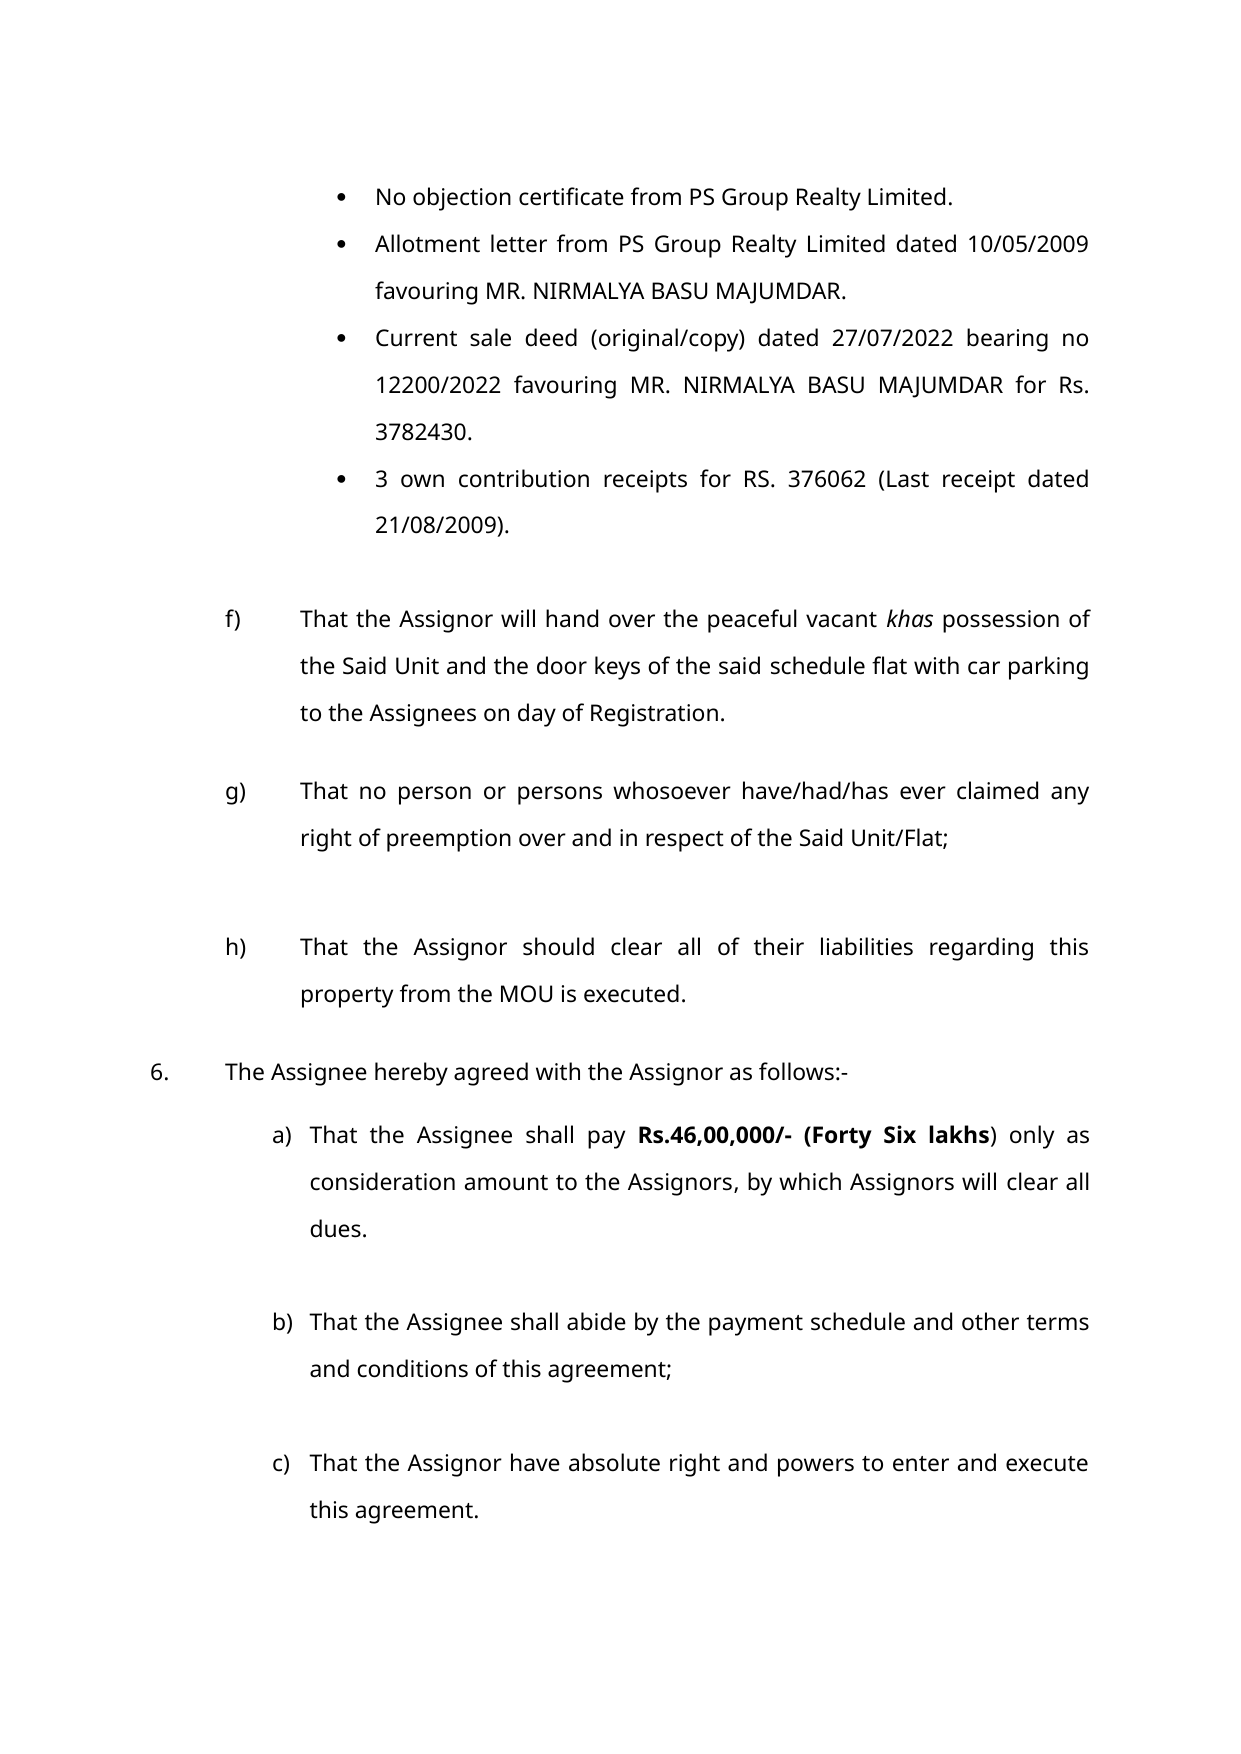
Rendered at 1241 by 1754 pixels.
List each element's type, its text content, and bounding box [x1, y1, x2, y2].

list That the Assignee shall abide by the payment schedule and other terms and conditions of this agreement; [272, 1306, 1090, 1384]
list Allotment letter from PS Group Realty Limited dated 10/05/2009 favouring MR. NIRMALYA BASU MAJUMDAR. [337, 228, 1090, 306]
list That the Assignor will hand over the peaceful vacant khas possession of the Said Unit and the door keys of the said schedule flat with car parking to the Assignees on day of Registration. [225, 603, 1090, 728]
list That the Assignee shall pay Rs.46,00,000/- (Forty Six lakhs) only as consideration amount to the Assignors, by which Assignors will clear all dues. [272, 1119, 1090, 1244]
list 3 own contribution receipts for RS. 376062 (Last receipt dated 21/08/2009). [337, 462, 1090, 541]
list The Assignee hereby agreed with the Assignor as follows:- [150, 1056, 1090, 1087]
list No objection certificate from PS Group Realty Limited. [337, 181, 1090, 212]
list That the Assignor should clear all of their liabilities regarding this property from the MOU is executed. [225, 931, 1090, 1009]
list Current sale deed (original/copy) dated 27/07/2022 bearing no 12200/2022 favouring MR. NIRMALYA BASU MAJUMDAR for Rs. 3782430. [337, 322, 1090, 447]
list That no person or persons whosoever have/had/has ever claimed any right of preemption over and in respect of the Said Unit/Flat; [225, 775, 1090, 853]
list That the Assignor have absolute right and powers to enter and execute this agreement. [272, 1447, 1090, 1525]
